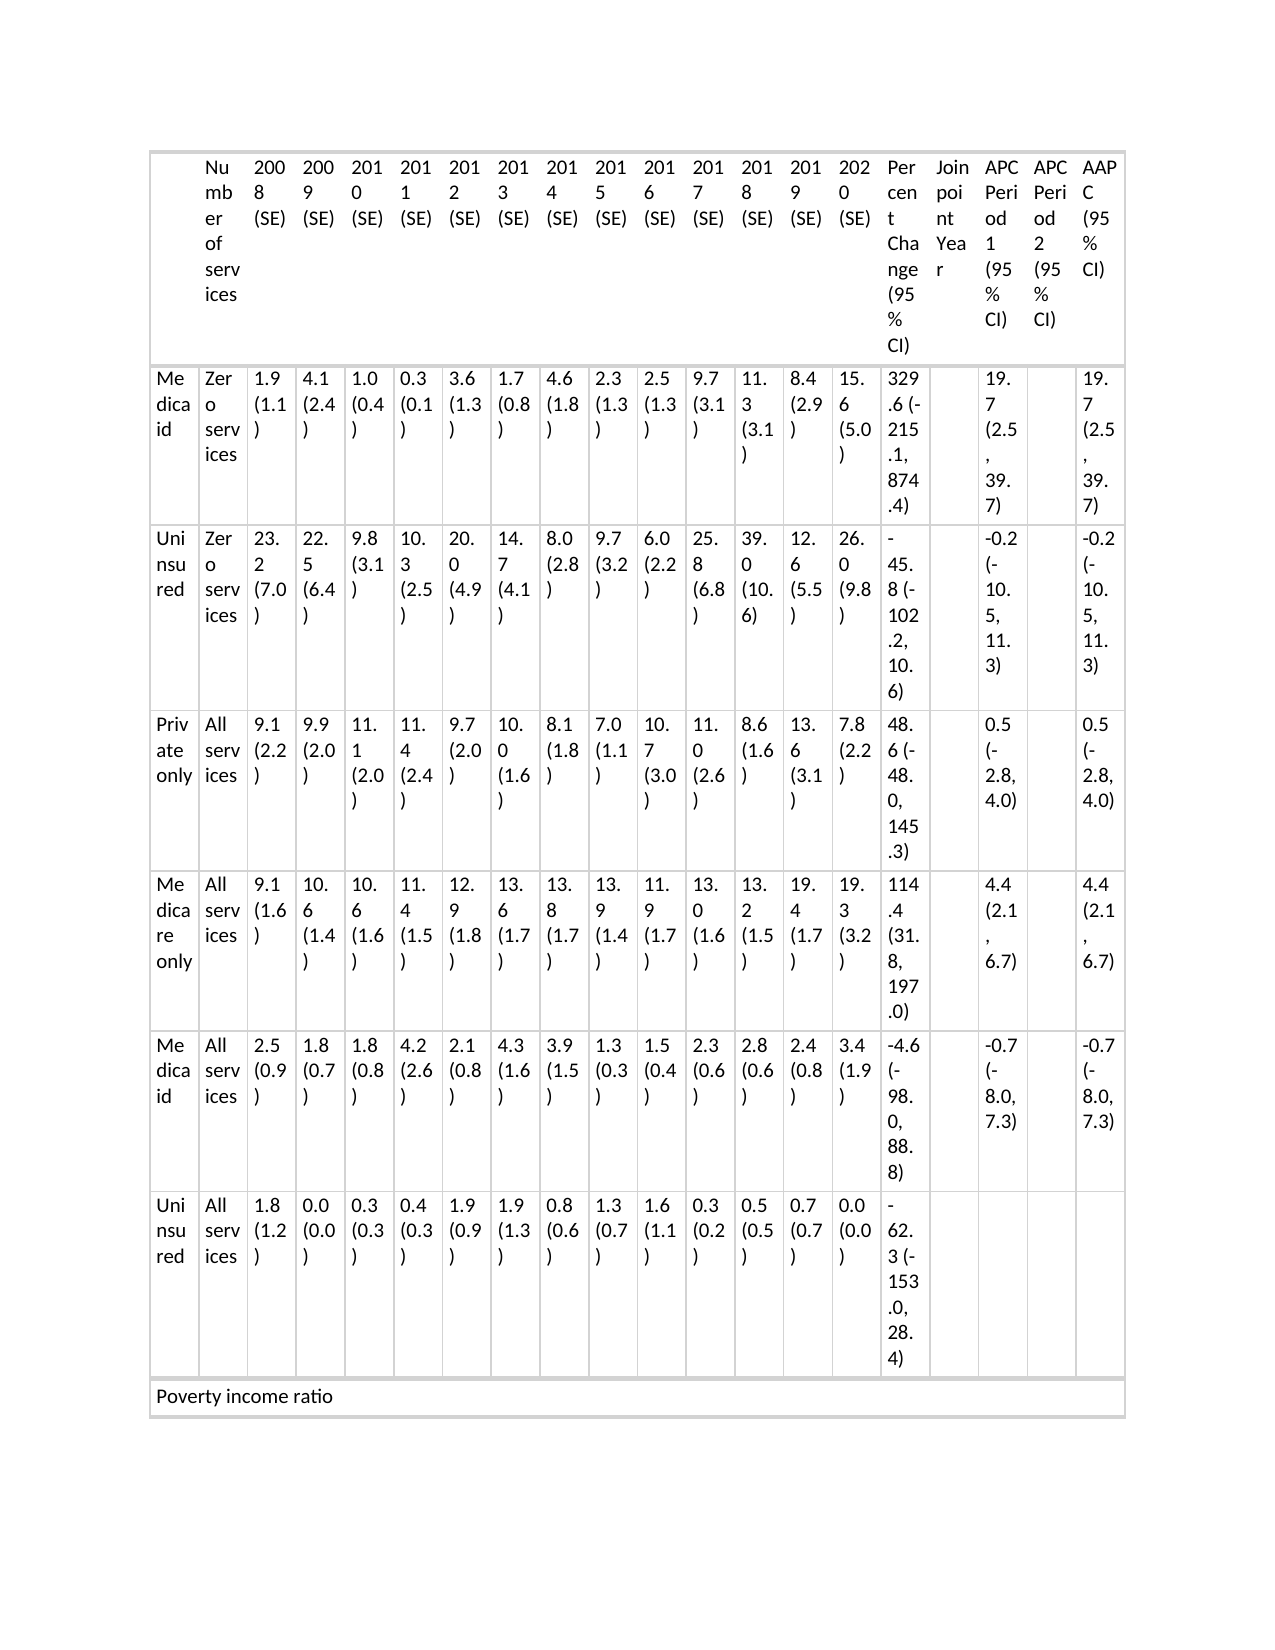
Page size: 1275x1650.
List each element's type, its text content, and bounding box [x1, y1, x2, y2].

table_cell 11.4 (1.5) [395, 872, 442, 1030]
table_cell 2.8 (0.6) [736, 1032, 783, 1191]
table_cell 0.0 (0.0) [297, 1192, 344, 1376]
table_cell 48.6 (-48.0, 145.3) [882, 711, 929, 870]
table_cell -0.2 (-10.5, 11.3) [979, 526, 1027, 710]
table_cell 14.7 (4.1) [492, 526, 539, 710]
table_cell 9.7 (3.2) [590, 526, 637, 710]
table_cell 2.4 (0.8) [784, 1032, 832, 1191]
table_cell 1.8 (0.7) [297, 1032, 344, 1191]
table_cell -0.7 (-8.0, 7.3) [979, 1032, 1027, 1191]
table_cell 9.1 (2.2) [248, 711, 295, 870]
table_cell 114.4 (31.8, 197.0) [882, 872, 929, 1030]
table_cell Uninsured [151, 1192, 198, 1376]
table_header 2012 (SE) [443, 154, 491, 364]
table_cell 13.2 (1.5) [736, 872, 783, 1030]
table_cell 329.6 (-215.1, 874.4) [882, 368, 929, 524]
table_cell 13.0 (1.6) [687, 872, 734, 1030]
table_cell 1.3 (0.7) [590, 1192, 637, 1376]
table_cell 1.9 (1.1) [248, 368, 295, 524]
table_cell [931, 526, 978, 710]
table_cell 1.3 (0.3) [590, 1032, 637, 1191]
table_cell 3.4 (1.9) [833, 1032, 880, 1191]
table_cell -45.8 (-102.2, 10.6) [882, 526, 929, 710]
table_cell 9.1 (1.6) [248, 872, 295, 1030]
table_cell 1.6 (1.1) [638, 1192, 685, 1376]
table_cell Medicare only [151, 872, 198, 1030]
table_cell 2.5 (1.3) [638, 368, 685, 524]
table_cell 8.6 (1.6) [736, 711, 783, 870]
table_header Number of services [199, 154, 247, 364]
table_cell 15.6 (5.0) [833, 368, 880, 524]
table_cell 23.2 (7.0) [248, 526, 295, 710]
table_cell 10.3 (2.5) [395, 526, 442, 710]
table_header [151, 154, 199, 364]
table_cell Medicaid [151, 1032, 198, 1191]
table_cell [979, 1192, 1027, 1376]
table_cell 6.0 (2.2) [638, 526, 685, 710]
table_cell Zero services [200, 526, 247, 710]
table_header 2014 (SE) [540, 154, 589, 364]
table_cell 2.3 (1.3) [590, 368, 637, 524]
table_header 2020 (SE) [832, 154, 881, 364]
table_cell [1028, 1032, 1075, 1191]
table_cell [1077, 1192, 1124, 1376]
table_cell [931, 1192, 978, 1376]
table_cell -4.6 (-98.0, 88.8) [882, 1032, 929, 1191]
table_cell All services [200, 1032, 247, 1191]
table_cell 1.8 (0.8) [346, 1032, 393, 1191]
table_cell 1.8 (1.2) [248, 1192, 295, 1376]
table_cell 0.5 (-2.8, 4.0) [979, 711, 1027, 870]
table_header 2018 (SE) [735, 154, 783, 364]
table_cell 19.4 (1.7) [784, 872, 832, 1030]
table_cell 11.0 (2.6) [687, 711, 734, 870]
table_cell 11.1 (2.0) [346, 711, 393, 870]
table_cell 9.7 (2.0) [443, 711, 490, 870]
table_cell [1028, 368, 1075, 524]
table_cell 11.3 (3.1) [736, 368, 783, 524]
table_cell 26.0 (9.8) [833, 526, 880, 710]
table_cell [931, 711, 978, 870]
table_cell 22.5 (6.4) [297, 526, 344, 710]
table_cell Poverty income ratio [151, 1381, 1124, 1415]
table_cell 9.7 (3.1) [687, 368, 734, 524]
table_cell 0.3 (0.1) [395, 368, 442, 524]
table_cell 1.9 (1.3) [492, 1192, 539, 1376]
table_cell 0.3 (0.3) [346, 1192, 393, 1376]
table_cell 1.0 (0.4) [346, 368, 393, 524]
table_cell 13.9 (1.4) [590, 872, 637, 1030]
table_cell [1028, 711, 1075, 870]
table_cell -62.3 (-153.0, 28.4) [882, 1192, 929, 1376]
table_cell 19.7 (2.5, 39.7) [1077, 368, 1124, 524]
table_header APC Period 1 (95% CI) [979, 154, 1027, 364]
table_header Joinpoint Year [930, 154, 978, 364]
table_cell 0.8 (0.6) [541, 1192, 588, 1376]
table_cell 2.3 (0.6) [687, 1032, 734, 1191]
table_cell 10.7 (3.0) [638, 711, 685, 870]
table_cell 4.4 (2.1, 6.7) [1077, 872, 1124, 1030]
table_cell 1.9 (0.9) [443, 1192, 490, 1376]
table_cell 9.8 (3.1) [346, 526, 393, 710]
table_cell 20.0 (4.9) [443, 526, 490, 710]
table_cell 19.3 (3.2) [833, 872, 880, 1030]
table_cell Uninsured [151, 526, 198, 710]
table_cell All services [200, 711, 247, 870]
table_cell 12.6 (5.5) [784, 526, 832, 710]
table_cell 3.6 (1.3) [443, 368, 490, 524]
table_header APC Period 2 (95% CI) [1027, 154, 1076, 364]
table_cell 25.8 (6.8) [687, 526, 734, 710]
table_cell 11.4 (2.4) [395, 711, 442, 870]
table_cell [1028, 1192, 1075, 1376]
table_cell All services [200, 1192, 247, 1376]
table_cell 4.6 (1.8) [541, 368, 588, 524]
table_header 2010 (SE) [345, 154, 394, 364]
table_cell 7.0 (1.1) [590, 711, 637, 870]
table_cell 9.9 (2.0) [297, 711, 344, 870]
table_header 2019 (SE) [784, 154, 832, 364]
table_cell [931, 1032, 978, 1191]
table_cell 4.3 (1.6) [492, 1032, 539, 1191]
table_cell -0.7 (-8.0, 7.3) [1077, 1032, 1124, 1191]
table_cell 1.7 (0.8) [492, 368, 539, 524]
table_cell 1.5 (0.4) [638, 1032, 685, 1191]
table_cell Private only [151, 711, 198, 870]
table_cell Zero services [200, 368, 247, 524]
table_cell 13.8 (1.7) [541, 872, 588, 1030]
table_cell 11.9 (1.7) [638, 872, 685, 1030]
table_header 2009 (SE) [296, 154, 345, 364]
table_header AAPC (95% CI) [1076, 154, 1124, 364]
table_cell 4.4 (2.1, 6.7) [979, 872, 1027, 1030]
table_cell 39.0 (10.6) [736, 526, 783, 710]
table_cell 19.7 (2.5, 39.7) [979, 368, 1027, 524]
table_header 2017 (SE) [686, 154, 735, 364]
table_cell 4.1 (2.4) [297, 368, 344, 524]
table_cell -0.2 (-10.5, 11.3) [1077, 526, 1124, 710]
table_cell 0.4 (0.3) [395, 1192, 442, 1376]
table_cell [1028, 872, 1075, 1030]
table_cell 3.9 (1.5) [541, 1032, 588, 1191]
table_cell 13.6 (3.1) [784, 711, 832, 870]
table_cell 8.0 (2.8) [541, 526, 588, 710]
table_cell 12.9 (1.8) [443, 872, 490, 1030]
table_header 2013 (SE) [491, 154, 540, 364]
table_cell 10.6 (1.6) [346, 872, 393, 1030]
table_header 2008 (SE) [248, 154, 296, 364]
table_cell 10.0 (1.6) [492, 711, 539, 870]
table_header 2015 (SE) [589, 154, 637, 364]
table_cell 8.1 (1.8) [541, 711, 588, 870]
table_cell 7.8 (2.2) [833, 711, 880, 870]
table_cell 2.5 (0.9) [248, 1032, 295, 1191]
table_header Percent Change (95% CI) [881, 154, 930, 364]
table_header 2016 (SE) [637, 154, 686, 364]
table_cell 0.7 (0.7) [784, 1192, 832, 1376]
table_cell 0.5 (0.5) [736, 1192, 783, 1376]
table_cell [931, 872, 978, 1030]
table_cell 4.2 (2.6) [395, 1032, 442, 1191]
table_cell 0.5 (-2.8, 4.0) [1077, 711, 1124, 870]
table_cell 2.1 (0.8) [443, 1032, 490, 1191]
table_cell 13.6 (1.7) [492, 872, 539, 1030]
table_cell 10.6 (1.4) [297, 872, 344, 1030]
table_cell 8.4 (2.9) [784, 368, 832, 524]
table_cell [1028, 526, 1075, 710]
table_cell [931, 368, 978, 524]
table_cell 0.3 (0.2) [687, 1192, 734, 1376]
table_cell All services [200, 872, 247, 1030]
table_cell 0.0 (0.0) [833, 1192, 880, 1376]
table_header 2011 (SE) [394, 154, 442, 364]
table_cell Medicaid [151, 368, 198, 524]
